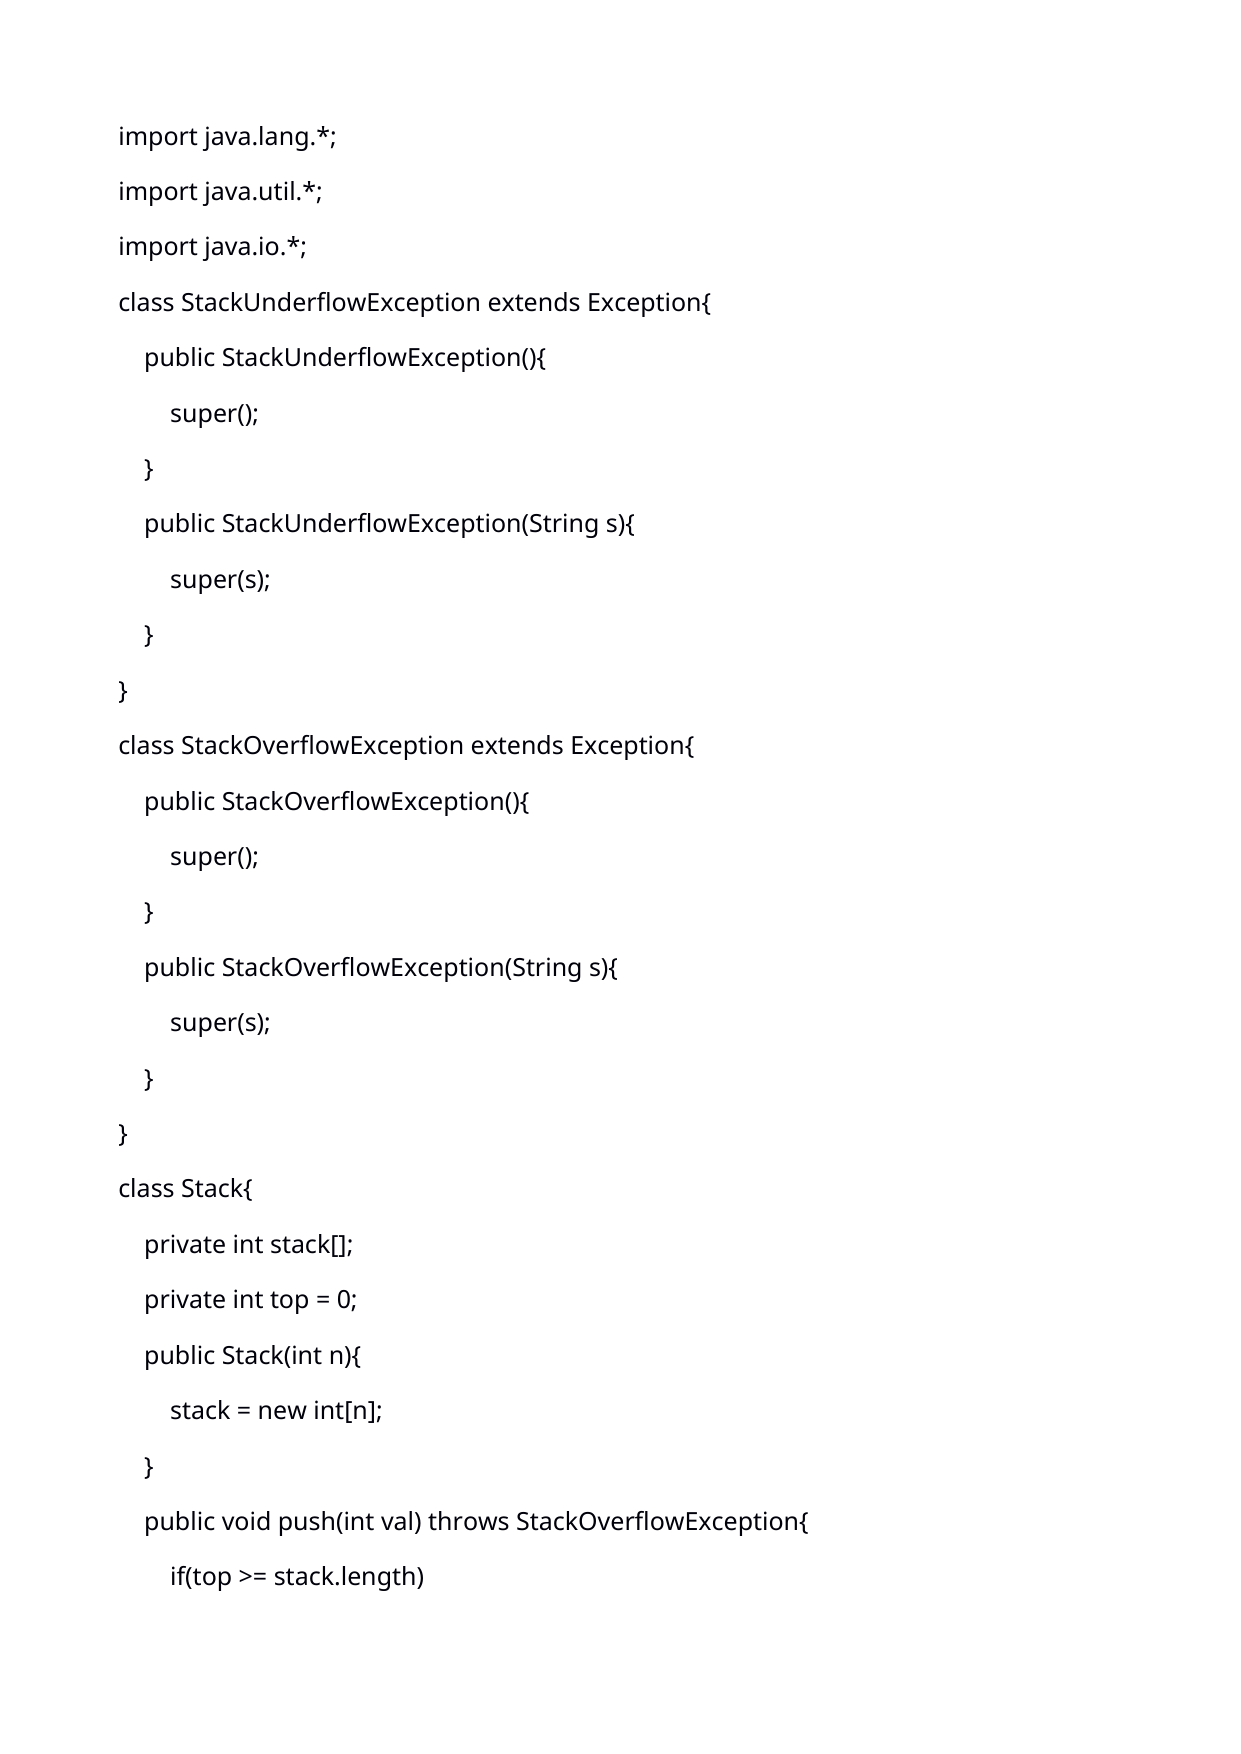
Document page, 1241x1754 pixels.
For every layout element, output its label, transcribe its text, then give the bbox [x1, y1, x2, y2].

text import java.lang.*; [118, 118, 1122, 152]
text } [118, 672, 1122, 706]
text public StackUnderflowException(){ [118, 340, 1122, 374]
text } [118, 1116, 1122, 1150]
text private int top = 0; [118, 1282, 1122, 1316]
text class StackUnderflowException extends Exception{ [118, 284, 1122, 318]
text public StackUnderflowException(String s){ [118, 506, 1122, 540]
text public void push(int val) throws StackOverflowException{ [118, 1503, 1122, 1538]
text stack = new int[n]; [118, 1393, 1122, 1427]
text if(top >= stack.length) [118, 1559, 1122, 1593]
text public Stack(int n){ [118, 1337, 1122, 1371]
text } [118, 451, 1122, 485]
text class Stack{ [118, 1171, 1122, 1205]
text import java.util.*; [118, 173, 1122, 208]
text public StackOverflowException(){ [118, 783, 1122, 817]
text } [118, 894, 1122, 928]
text super(s); [118, 561, 1122, 596]
text class StackOverflowException extends Exception{ [118, 728, 1122, 762]
text } [118, 617, 1122, 651]
text private int stack[]; [118, 1226, 1122, 1261]
text import java.io.*; [118, 229, 1122, 263]
text super(s); [118, 1005, 1122, 1039]
text public StackOverflowException(String s){ [118, 949, 1122, 983]
text } [118, 1448, 1122, 1482]
text super(); [118, 395, 1122, 429]
text super(); [118, 838, 1122, 873]
text } [118, 1060, 1122, 1094]
